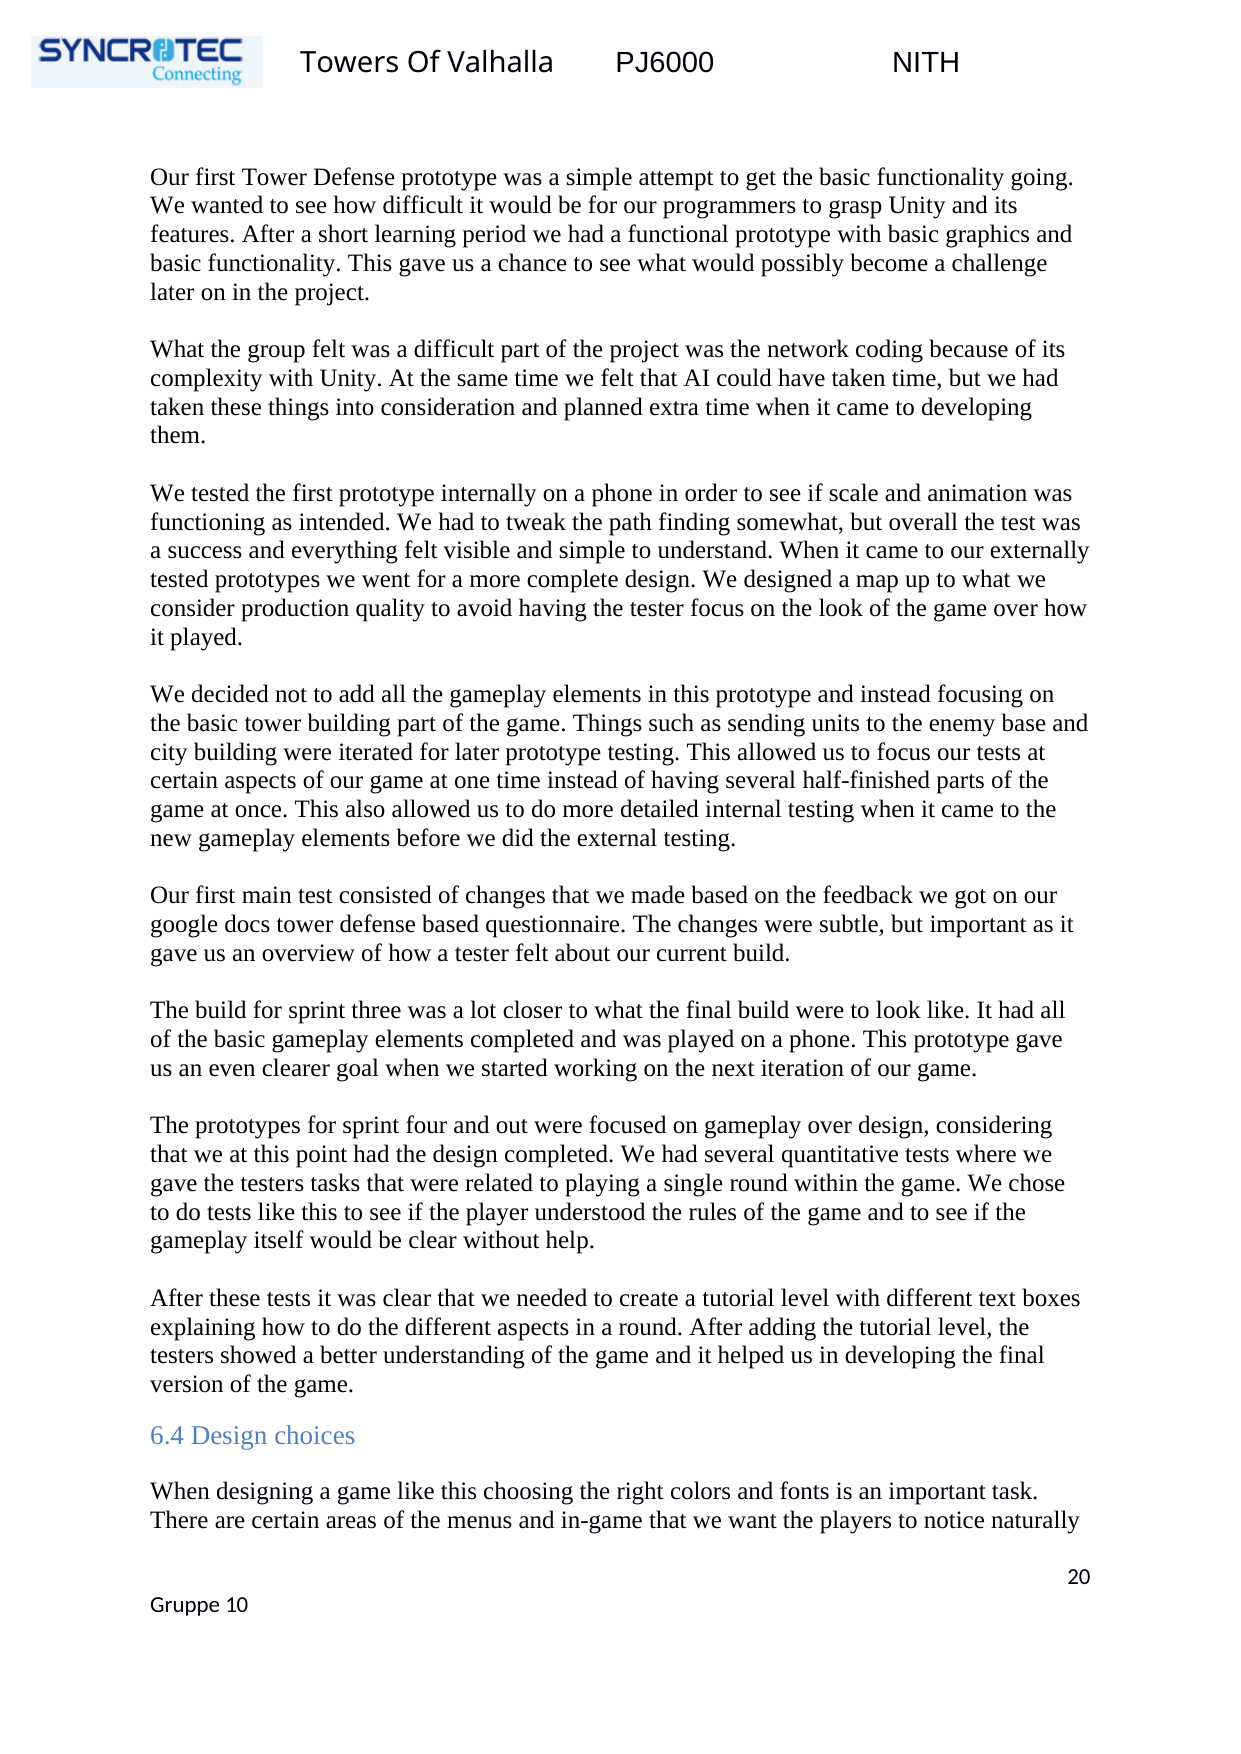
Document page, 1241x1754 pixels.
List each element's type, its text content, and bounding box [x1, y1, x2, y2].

text We decided not to add all the gameplay elements in this prototype and instead focusing on the basic tower building part of the game. Things such as sending units to the enemy base and city building were iterated for later prototype testing. This allowed us to focus our tests at certain aspects of our game at one time instead of having several half-finished parts of the game at once. This also allowed us to do more detailed internal testing when it came to the new gameplay elements before we did the external testing. [150, 679, 1090, 852]
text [150, 1476, 1090, 1534]
text We tested the first prototype internally on a phone in order to see if scale and animation was functioning as intended. We had to tweak the path finding somewhat, but overall the test was a success and everything felt visible and simple to understand. When it came to our externally tested prototypes we went for a more complete design. We designed a map up to what we consider production quality to avoid having the tester focus on the look of the game over how it played. [150, 478, 1090, 651]
text The prototypes for sprint four and out were focused on gameplay over design, considering that we at this point had the design completed. We had several quantitative tests where we gave the testers tasks that were related to playing a single round within the game. We chose to do tests like this to see if the player understood the rules of the game and to see if the gameplay itself would be clear without help. [150, 1111, 1090, 1254]
text Our first Tower Defense prototype was a simple attempt to get the basic functionality going. We wanted to see how difficult it would be for our programmers to grasp Unity and its features. After a short learning period we had a functional prototype with basic graphics and basic functionality. This gave us a chance to see what would possibly become a challenge later on in the project. [150, 162, 1090, 306]
picture [31, 36, 263, 88]
subtitle 6.4 Design choices [150, 1419, 1090, 1450]
text The build for sprint three was a lot closer to what the final build were to look like. It had all of the basic gameplay elements completed and was played on a phone. This prototype gave us an even clearer goal when we started working on the next iteration of our game. [150, 996, 1090, 1082]
text Our first main test consisted of changes that we made based on the feedback we got on our google docs tower defense based questionnaire. The changes were subtle, but important as it gave us an overview of how a tester felt about our current build. [150, 881, 1090, 967]
text What the group felt was a difficult part of the project was the network coding because of its complexity with Unity. At the same time we felt that AI could have taken time, but we had taken these things into consideration and planned extra time when it came to developing them. [150, 334, 1090, 449]
text After these tests it was clear that we needed to create a tutorial level with different text boxes explaining how to do the different aspects in a round. After adding the tutorial level, the testers showed a better understanding of the game and it helped us in developing the final version of the game. [150, 1283, 1090, 1398]
